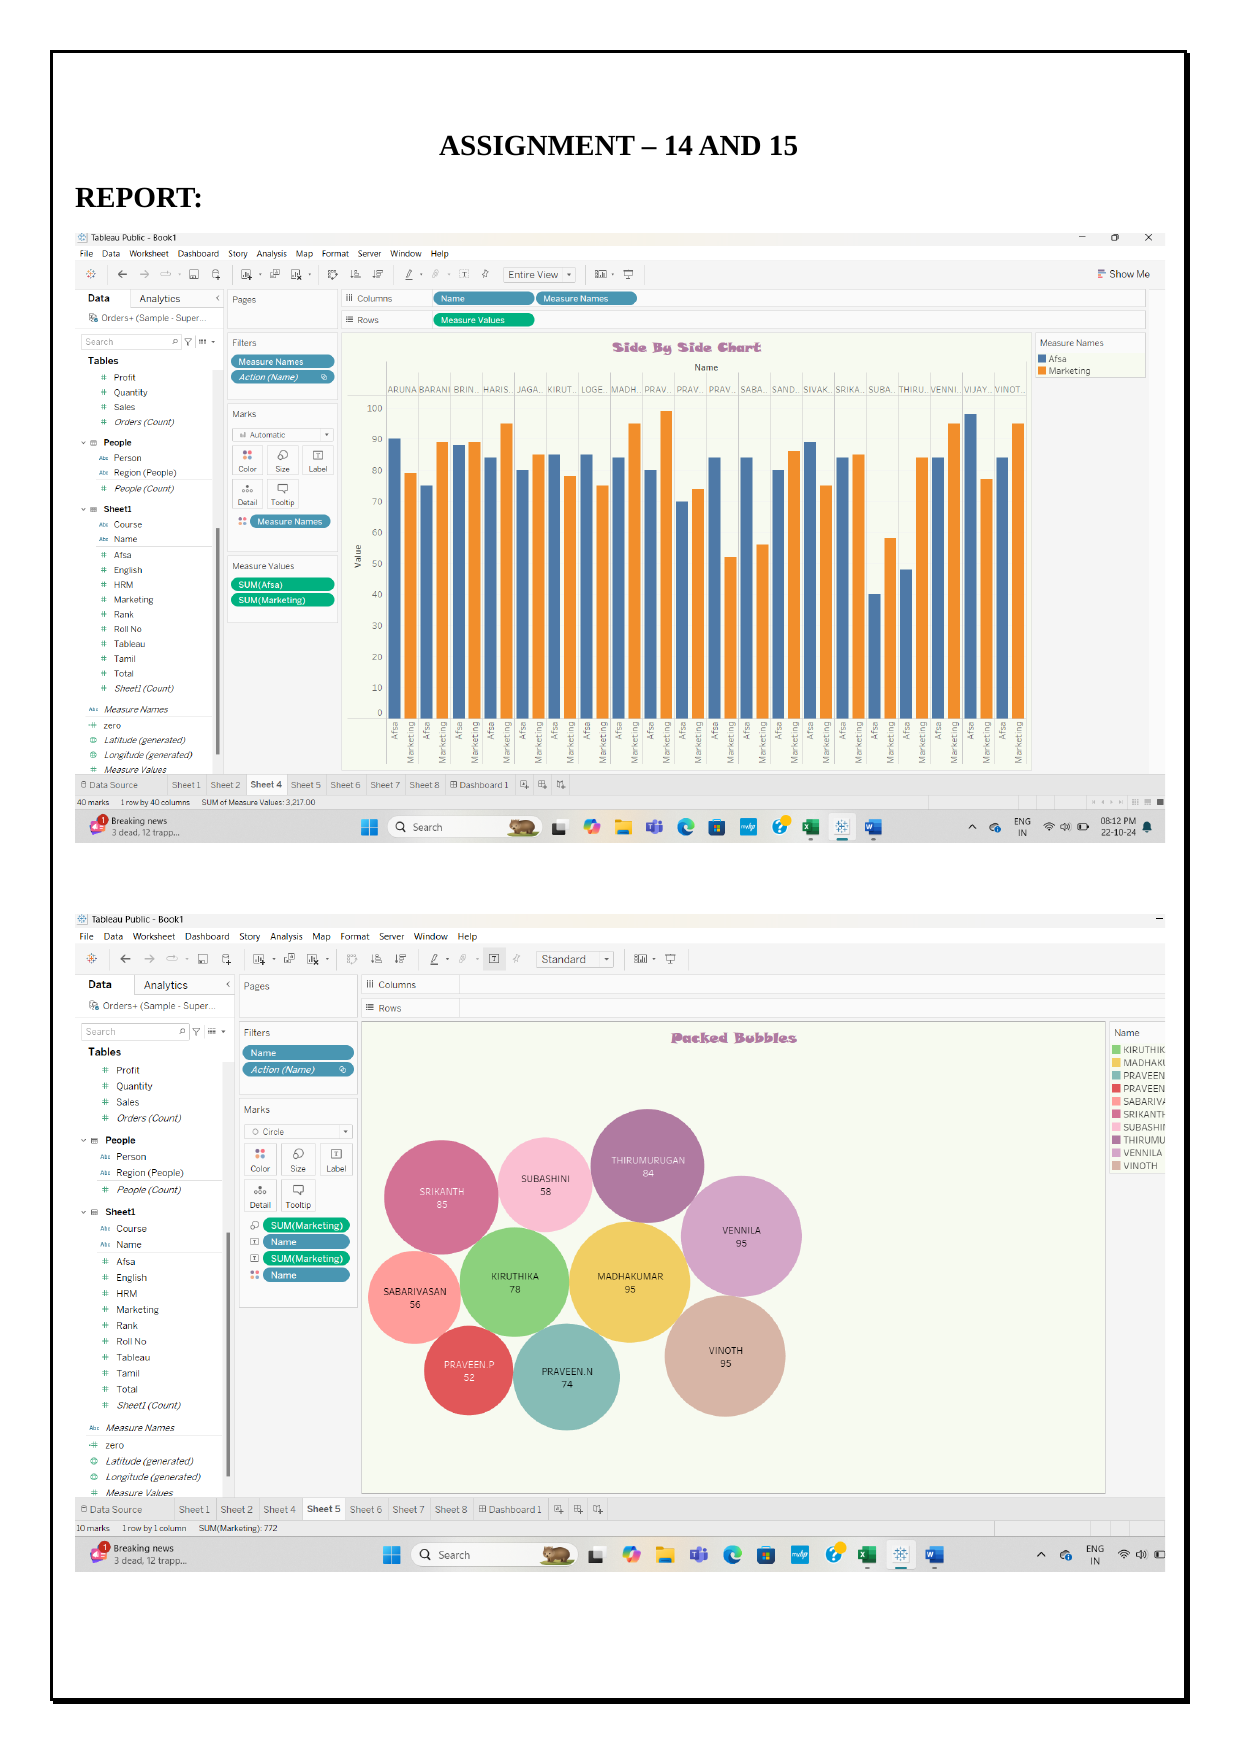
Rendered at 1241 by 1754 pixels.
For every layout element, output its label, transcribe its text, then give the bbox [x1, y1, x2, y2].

picture [75, 233, 1166, 843]
picture [75, 914, 1166, 1572]
text ASSIGNMENT – 14 AND 15 [75, 128, 1162, 161]
text REPORT: [75, 181, 1162, 214]
